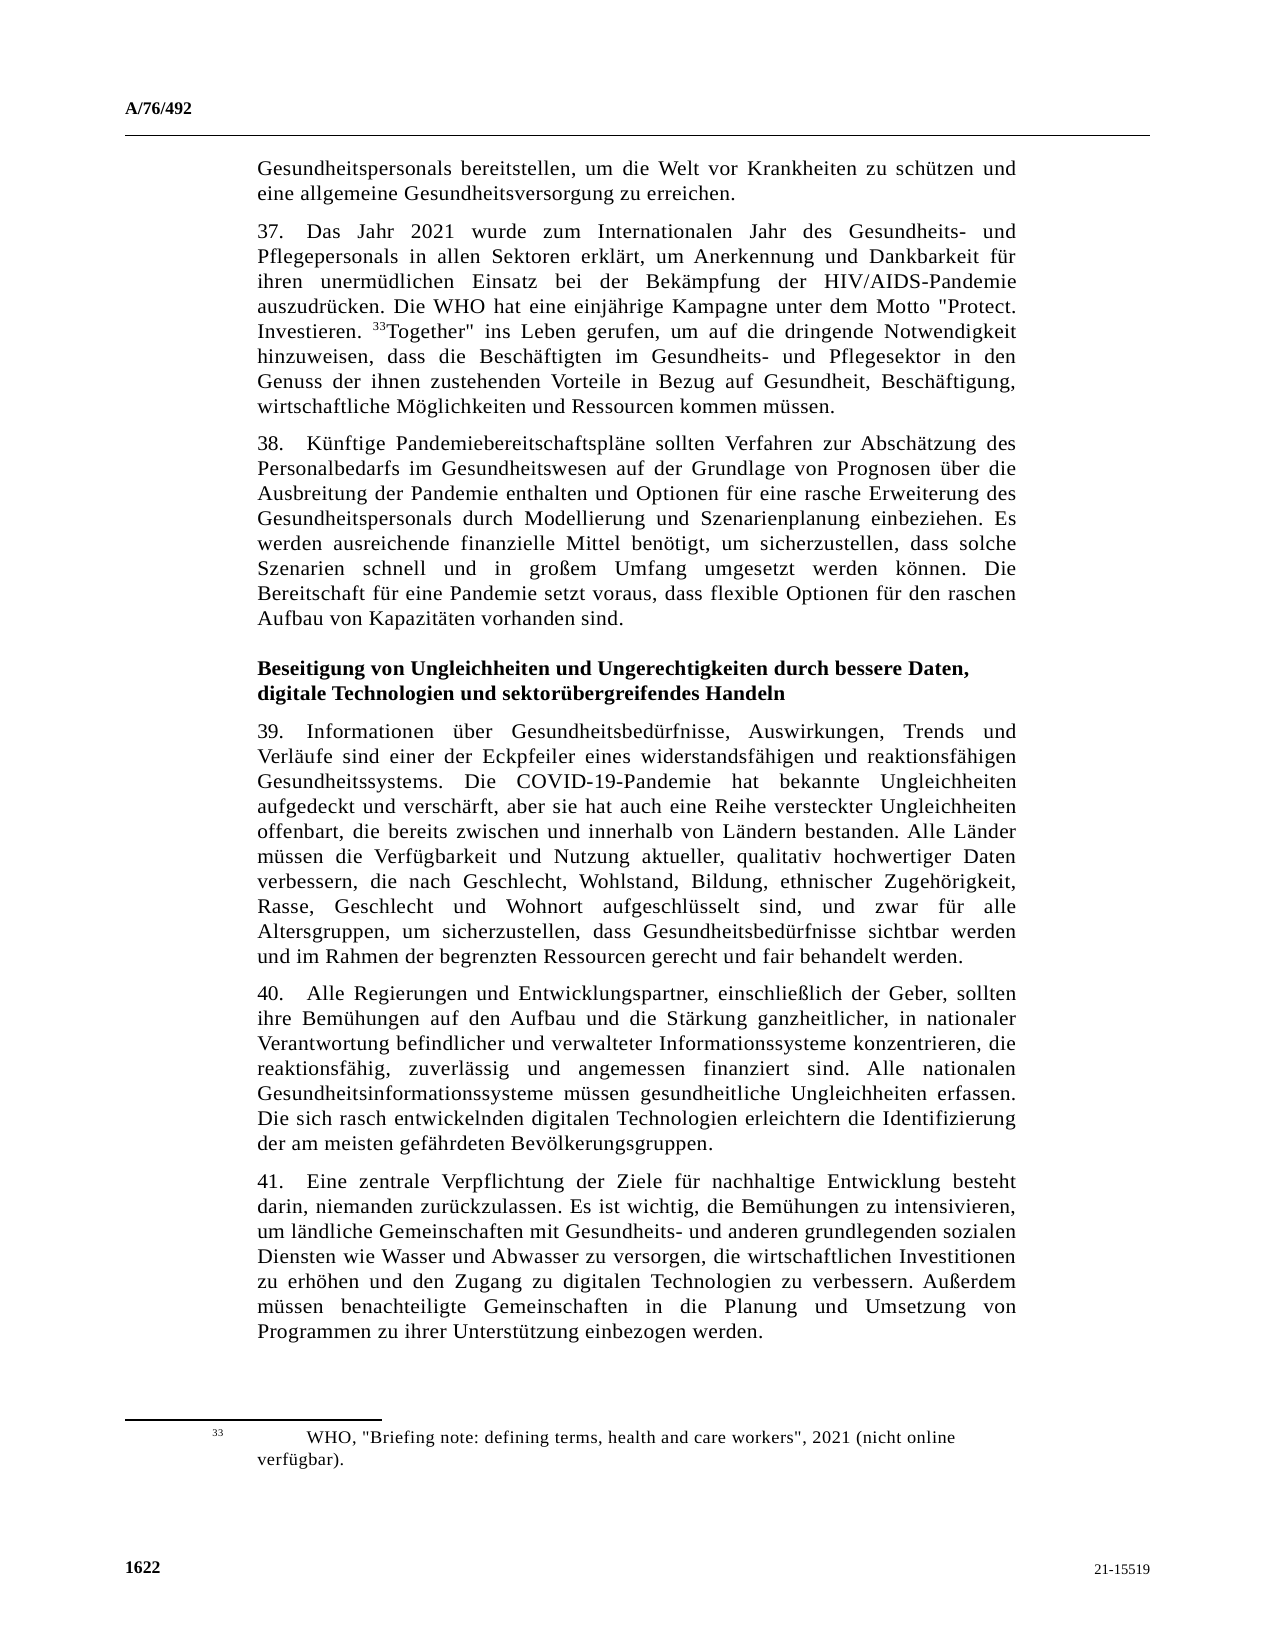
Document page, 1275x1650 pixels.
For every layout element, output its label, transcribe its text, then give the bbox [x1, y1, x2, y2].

list Informationen über Gesundheitsbedürfnisse, Auswirkungen, Trends und Verläufe sind einer der Eckpfeiler eines widerstandsfähigen und reaktionsfähigen Gesundheitssystems. Die COVID-19-Pandemie hat bekannte Ungleichheiten aufgedeckt und verschärft, aber sie hat auch eine Reihe versteckter Ungleichheiten offenbart, die bereits zwischen und innerhalb von Ländern bestanden. Alle Länder müssen die Verfügbarkeit und Nutzung aktueller, qualitativ hochwertiger Daten verbessern, die nach Geschlecht, Wohlstand, Bildung, ethnischer Zugehörigkeit, Rasse, Geschlecht und Wohnort aufgeschlüsselt sind, und zwar für alle Altersgruppen, um sicherzustellen, dass Gesundheitsbedürfnisse sichtbar werden und im Rahmen der begrenzten Ressourcen gerecht und fair behandelt werden. [257, 718, 1018, 968]
list Das Jahr 2021 wurde zum Internationalen Jahr des Gesundheits- und Pflegepersonals in allen Sektoren erklärt, um Anerkennung und Dankbarkeit für ihren unermüdlichen Einsatz bei der Bekämpfung der HIV/AIDS-Pandemie auszudrücken. Die WHO hat eine einjährige Kampagne unter dem Motto "Protect. Investieren. Together" ins Leben gerufen, um auf die dringende Notwendigkeit hinzuweisen, dass die Beschäftigten im Gesundheits- und Pflegesektor in den Genuss der ihnen zustehenden Vorteile in Bezug auf Gesundheit, Beschäftigung, wirtschaftliche Möglichkeiten und Ressourcen kommen müssen. [257, 218, 1018, 418]
list Künftige Pandemiebereitschaftspläne sollten Verfahren zur Abschätzung des Personalbedarfs im Gesundheitswesen auf der Grundlage von Prognosen über die Ausbreitung der Pandemie enthalten und Optionen für eine rasche Erweiterung des Gesundheitspersonals durch Modellierung und Szenarienplanung einbeziehen. Es werden ausreichende finanzielle Mittel benötigt, um sicherzustellen, dass solche Szenarien schnell und in großem Umfang umgesetzt werden können. Die Bereitschaft für eine Pandemie setzt voraus, dass flexible Optionen für den raschen Aufbau von Kapazitäten vorhanden sind. [257, 431, 1018, 631]
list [257, 156, 1018, 206]
list Eine zentrale Verpflichtung der Ziele für nachhaltige Entwicklung besteht darin, niemanden zurückzulassen. Es ist wichtig, die Bemühungen zu intensivieren, um ländliche Gemeinschaften mit Gesundheits- und anderen grundlegenden sozialen Diensten wie Wasser und Abwasser zu versorgen, die wirtschaftlichen Investitionen zu erhöhen und den Zugang zu digitalen Technologien zu verbessern. Außerdem müssen benachteiligte Gemeinschaften in die Planung und Umsetzung von Programmen zu ihrer Unterstützung einbezogen werden. [257, 1168, 1018, 1343]
list Alle Regierungen und Entwicklungspartner, einschließlich der Geber, sollten ihre Bemühungen auf den Aufbau und die Stärkung ganzheitlicher, in nationaler Verantwortung befindlicher und verwalteter Informationssysteme konzentrieren, die reaktionsfähig, zuverlässig und angemessen finanziert sind. Alle nationalen Gesundheitsinformationssysteme müssen gesundheitliche Ungleichheiten erfassen. Die sich rasch entwickelnden digitalen Technologien erleichtern die Identifizierung der am meisten gefährdeten Bevölkerungsgruppen. [257, 981, 1018, 1156]
text Beseitigung von Ungleichheiten und Ungerechtigkeiten durch bessere Daten, digitale Technologien und sektorübergreifendes Handeln [125, 656, 1019, 706]
